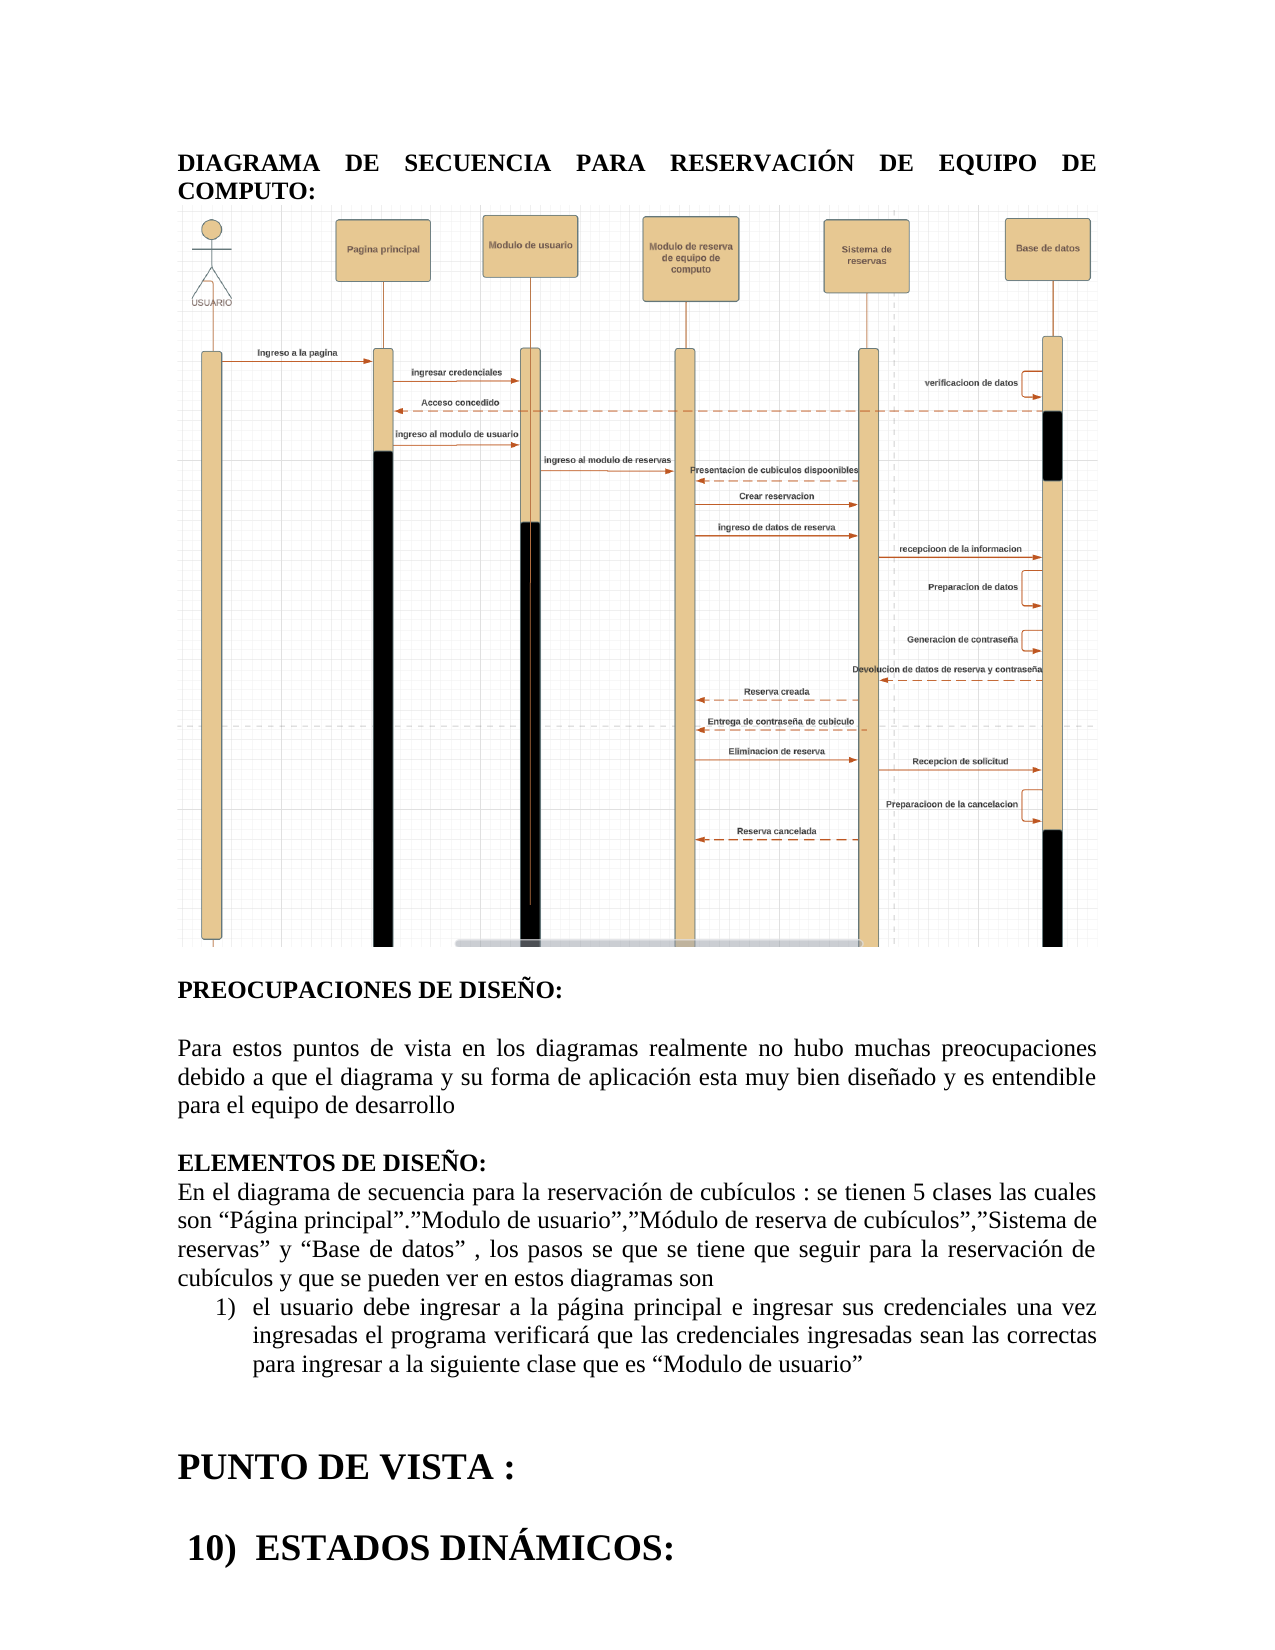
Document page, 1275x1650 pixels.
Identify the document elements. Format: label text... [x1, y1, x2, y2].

text DIAGRAMA DE SECUENCIA PARA RESERVACIÓN DE EQUIPO DE COMPUTO: [177, 148, 1098, 205]
text Para estos puntos de vista en los diagramas realmente no hubo muchas preocupaciones debido a que el diagrama y su forma de aplicación esta muy bien diseñado y es entendible para el equipo de desarrollo [177, 1033, 1098, 1119]
picture [177, 205, 1098, 947]
list el usuario debe ingresar a la página principal e ingresar sus credenciales una vez ingresadas el programa verificará que las credenciales ingresadas sean las correctas para ingresar a la siguiente clase que es “Modulo de usuario” [215, 1292, 1098, 1378]
subtitle 10) ESTADOS DINÁMICOS: [177, 1525, 1098, 1568]
text En el diagrama de secuencia para la reservación de cubículos : se tienen 5 clases las cuales son “Página principal”.”Modulo de usuario”,”Módulo de reserva de cubículos”,”Sistema de reservas” y “Base de datos” , los pasos se que se tiene que seguir para la reservación de cubículos y que se pueden ver en estos diagramas son [177, 1177, 1098, 1292]
subtitle PUNTO DE VISTA : [177, 1444, 1098, 1487]
text PREOCUPACIONES DE DISEÑO: [177, 976, 1098, 1004]
text ELEMENTOS DE DISEÑO: [177, 1148, 1098, 1177]
